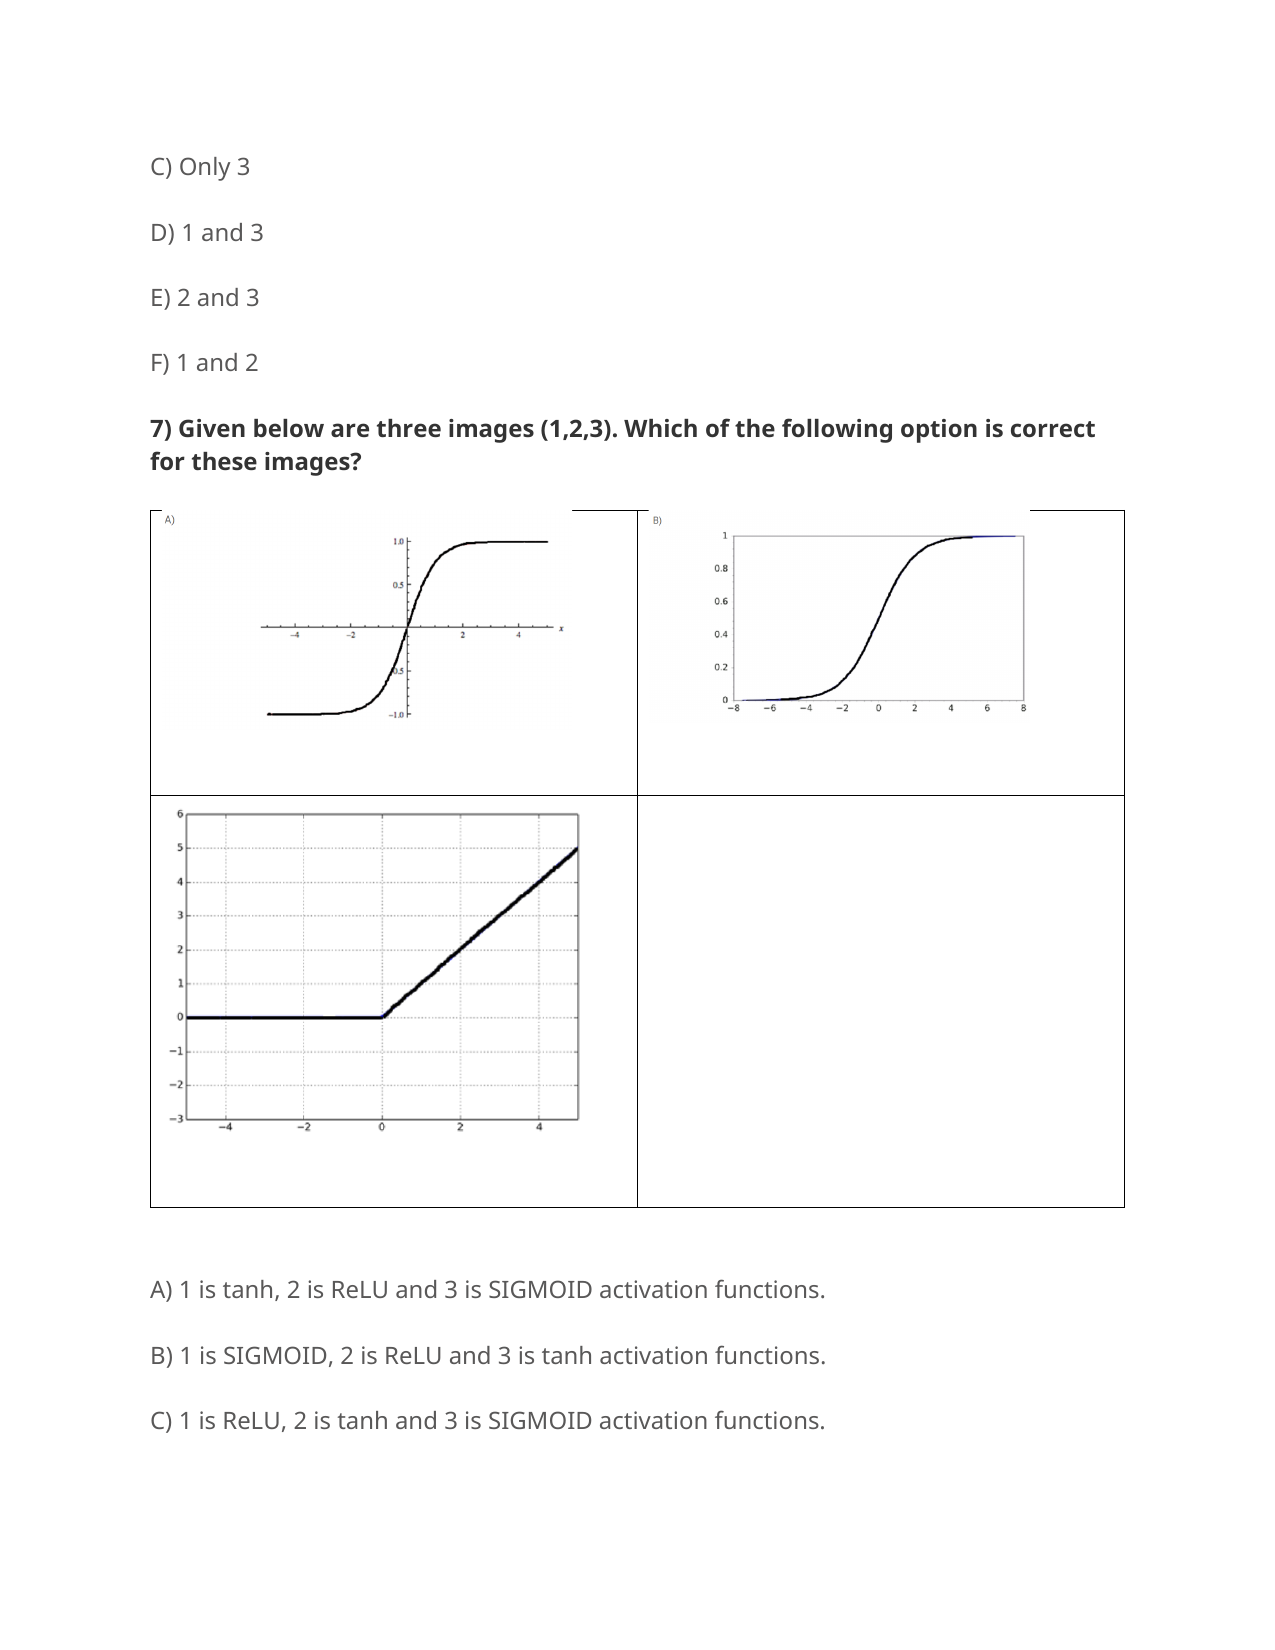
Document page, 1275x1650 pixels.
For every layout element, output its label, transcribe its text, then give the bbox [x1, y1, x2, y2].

picture [648, 510, 1030, 723]
table_cell [638, 796, 1124, 1207]
text C) 1 is ReLU, 2 is tanh and 3 is SIGMOID activation functions. [150, 1404, 1125, 1436]
picture [161, 510, 573, 730]
text A) 1 is tanh, 2 is ReLU and 3 is SIGMOID activation functions. [150, 1273, 1125, 1306]
text B) 1 is SIGMOID, 2 is ReLU and 3 is tanh activation functions. [150, 1338, 1125, 1371]
text F) 1 and 2 [150, 346, 1125, 379]
picture [161, 796, 594, 1141]
text E) 2 and 3 [150, 281, 1125, 313]
table_cell [151, 796, 637, 1207]
text 7) Given below are three images (1,2,3). Which of the following option is correct for these images? [362, 412, 1125, 477]
text D) 1 and 3 [150, 215, 1125, 248]
table_header [638, 511, 1124, 795]
text C) Only 3 [150, 150, 1125, 183]
table_header [151, 511, 637, 795]
